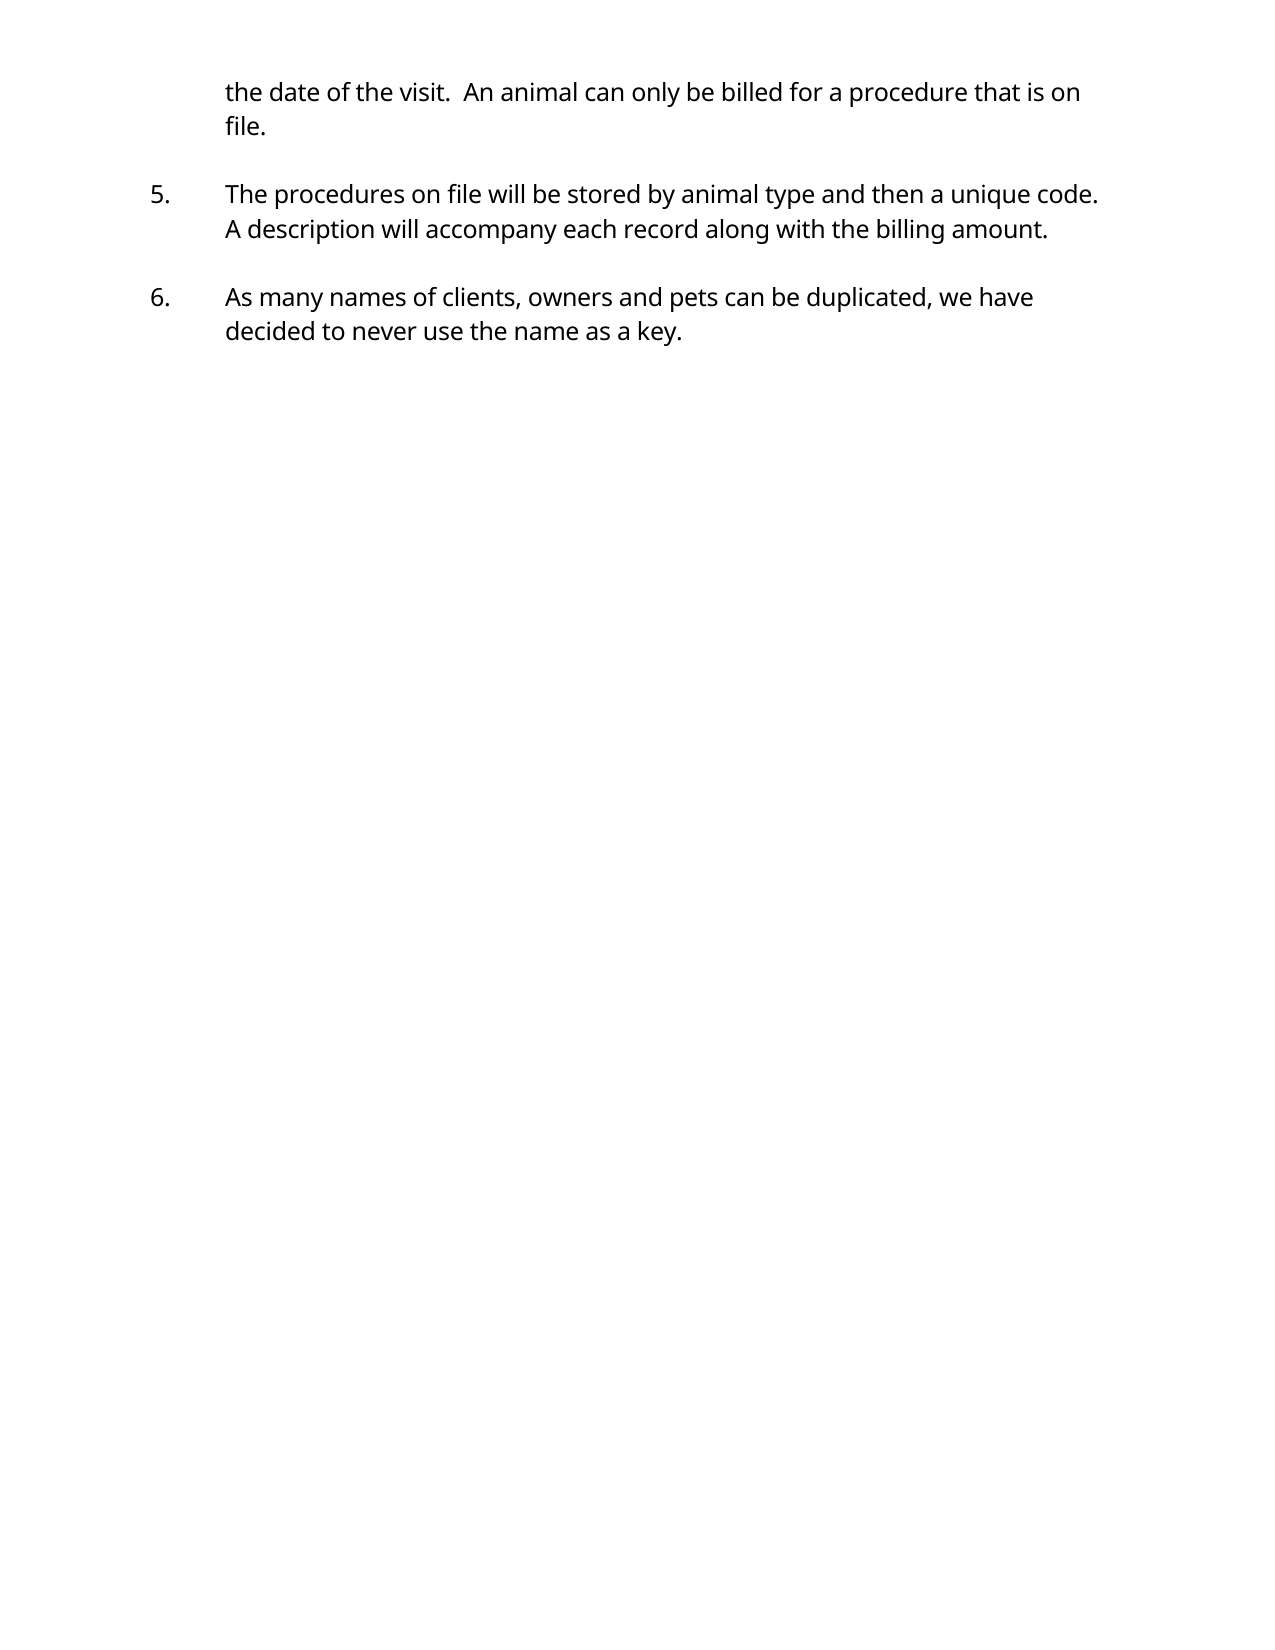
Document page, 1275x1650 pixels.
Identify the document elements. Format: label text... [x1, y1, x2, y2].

text 5. The procedures on file will be stored by animal type and then a unique code. A description will accompany each record along with the billing amount. [150, 177, 1125, 245]
text 6. As many names of clients, owners and pets can be duplicated, we have decided to never use the name as a key. [150, 279, 1125, 347]
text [150, 75, 1125, 143]
